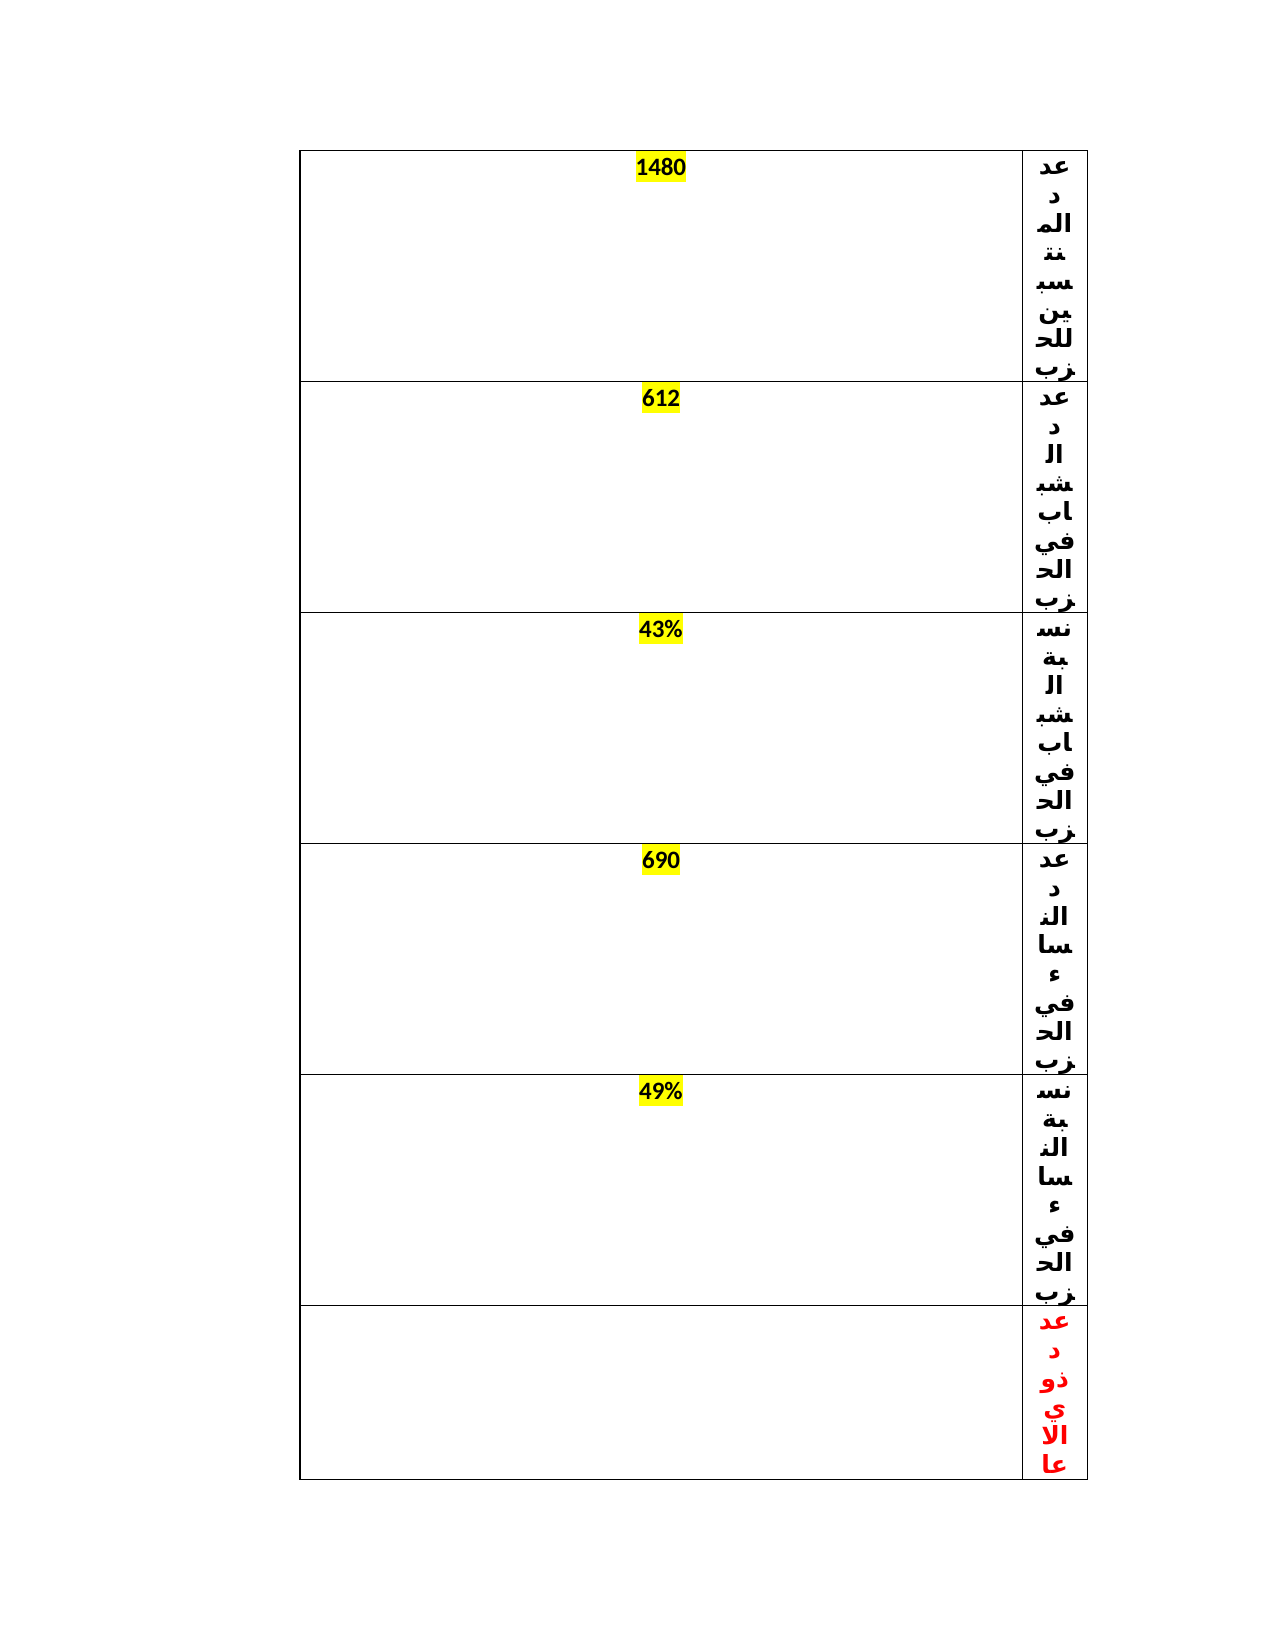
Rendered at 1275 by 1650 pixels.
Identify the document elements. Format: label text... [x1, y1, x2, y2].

table_cell 1480 [301, 151, 1022, 381]
table_cell نسبة النساء في الحزب [1023, 1075, 1087, 1305]
table_cell 690 [301, 844, 1022, 1074]
table_cell عدد المنتسبين للحزب [1023, 151, 1087, 381]
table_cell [1023, 1306, 1087, 1479]
table_cell نسبة الشباب في الحزب [1023, 613, 1087, 843]
table_cell 49% [301, 1075, 1022, 1305]
table_cell 43% [301, 613, 1022, 843]
table_cell عدد النساء في الحزب [1023, 844, 1087, 1074]
table_cell [301, 1306, 1022, 1479]
table_cell عدد الشباب في الحزب [1023, 382, 1087, 612]
table_cell 612 [301, 382, 1022, 612]
